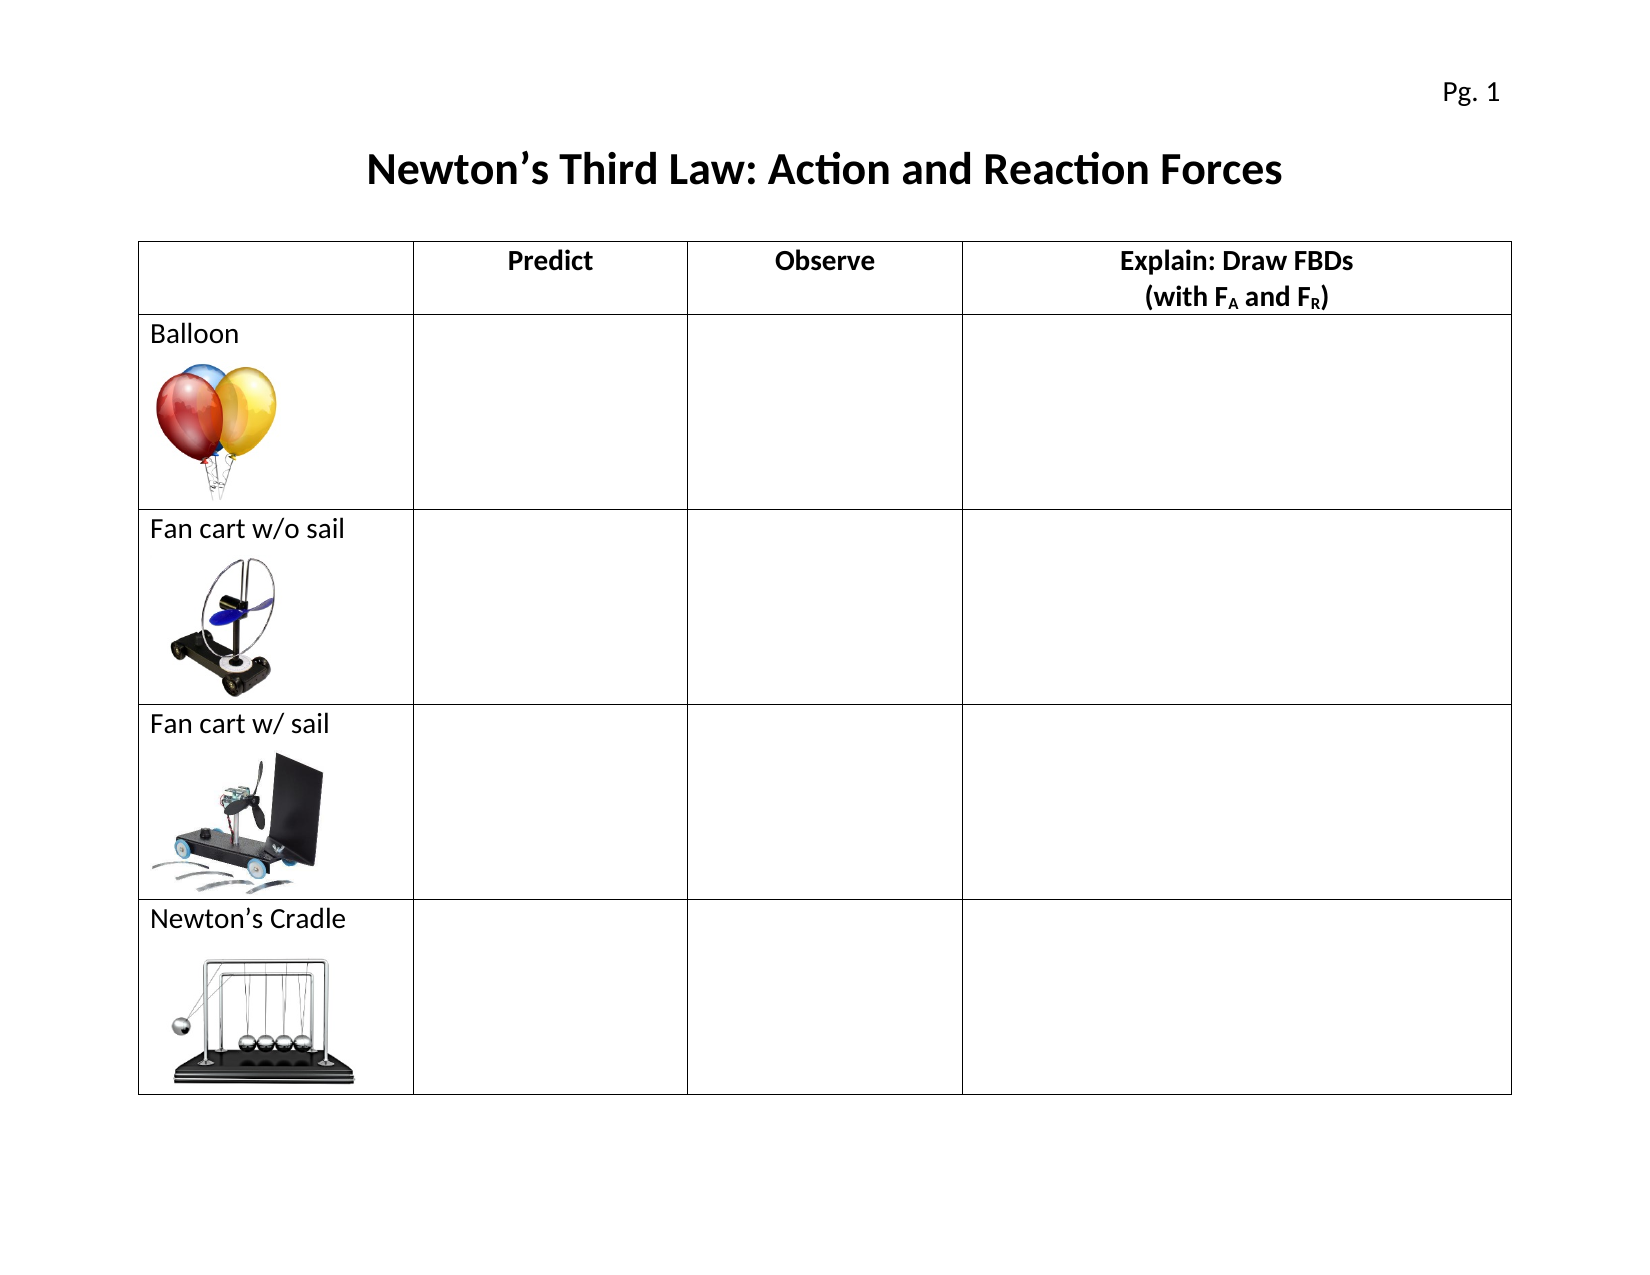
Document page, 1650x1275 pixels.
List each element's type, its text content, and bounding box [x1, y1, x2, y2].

picture [150, 750, 325, 897]
table_cell [963, 900, 1511, 1094]
picture [150, 945, 375, 1094]
table_cell Fan cart w/o sail [139, 510, 413, 704]
table_cell [414, 900, 687, 1094]
picture [150, 360, 282, 504]
table_cell [688, 510, 962, 704]
table_cell [414, 510, 687, 704]
picture [150, 555, 293, 699]
table_header Explain: Draw FBDs (with FA and FR) [963, 242, 1511, 314]
table_cell Newton’s Cradle [139, 900, 413, 1094]
table_cell [963, 315, 1511, 509]
table_cell Fan cart w/ sail [139, 705, 413, 899]
table_cell [688, 900, 962, 1094]
table_header [139, 242, 413, 314]
table_cell [688, 705, 962, 899]
text Newton’s Third Law: Action and Reaction Forces [150, 140, 1500, 196]
table_cell [963, 510, 1511, 704]
table_header Predict [414, 242, 687, 314]
table_cell [688, 315, 962, 509]
table_cell Balloon [139, 315, 413, 509]
table_cell [963, 705, 1511, 899]
table_cell [414, 705, 687, 899]
table_header Observe [688, 242, 962, 314]
table_cell [414, 315, 687, 509]
